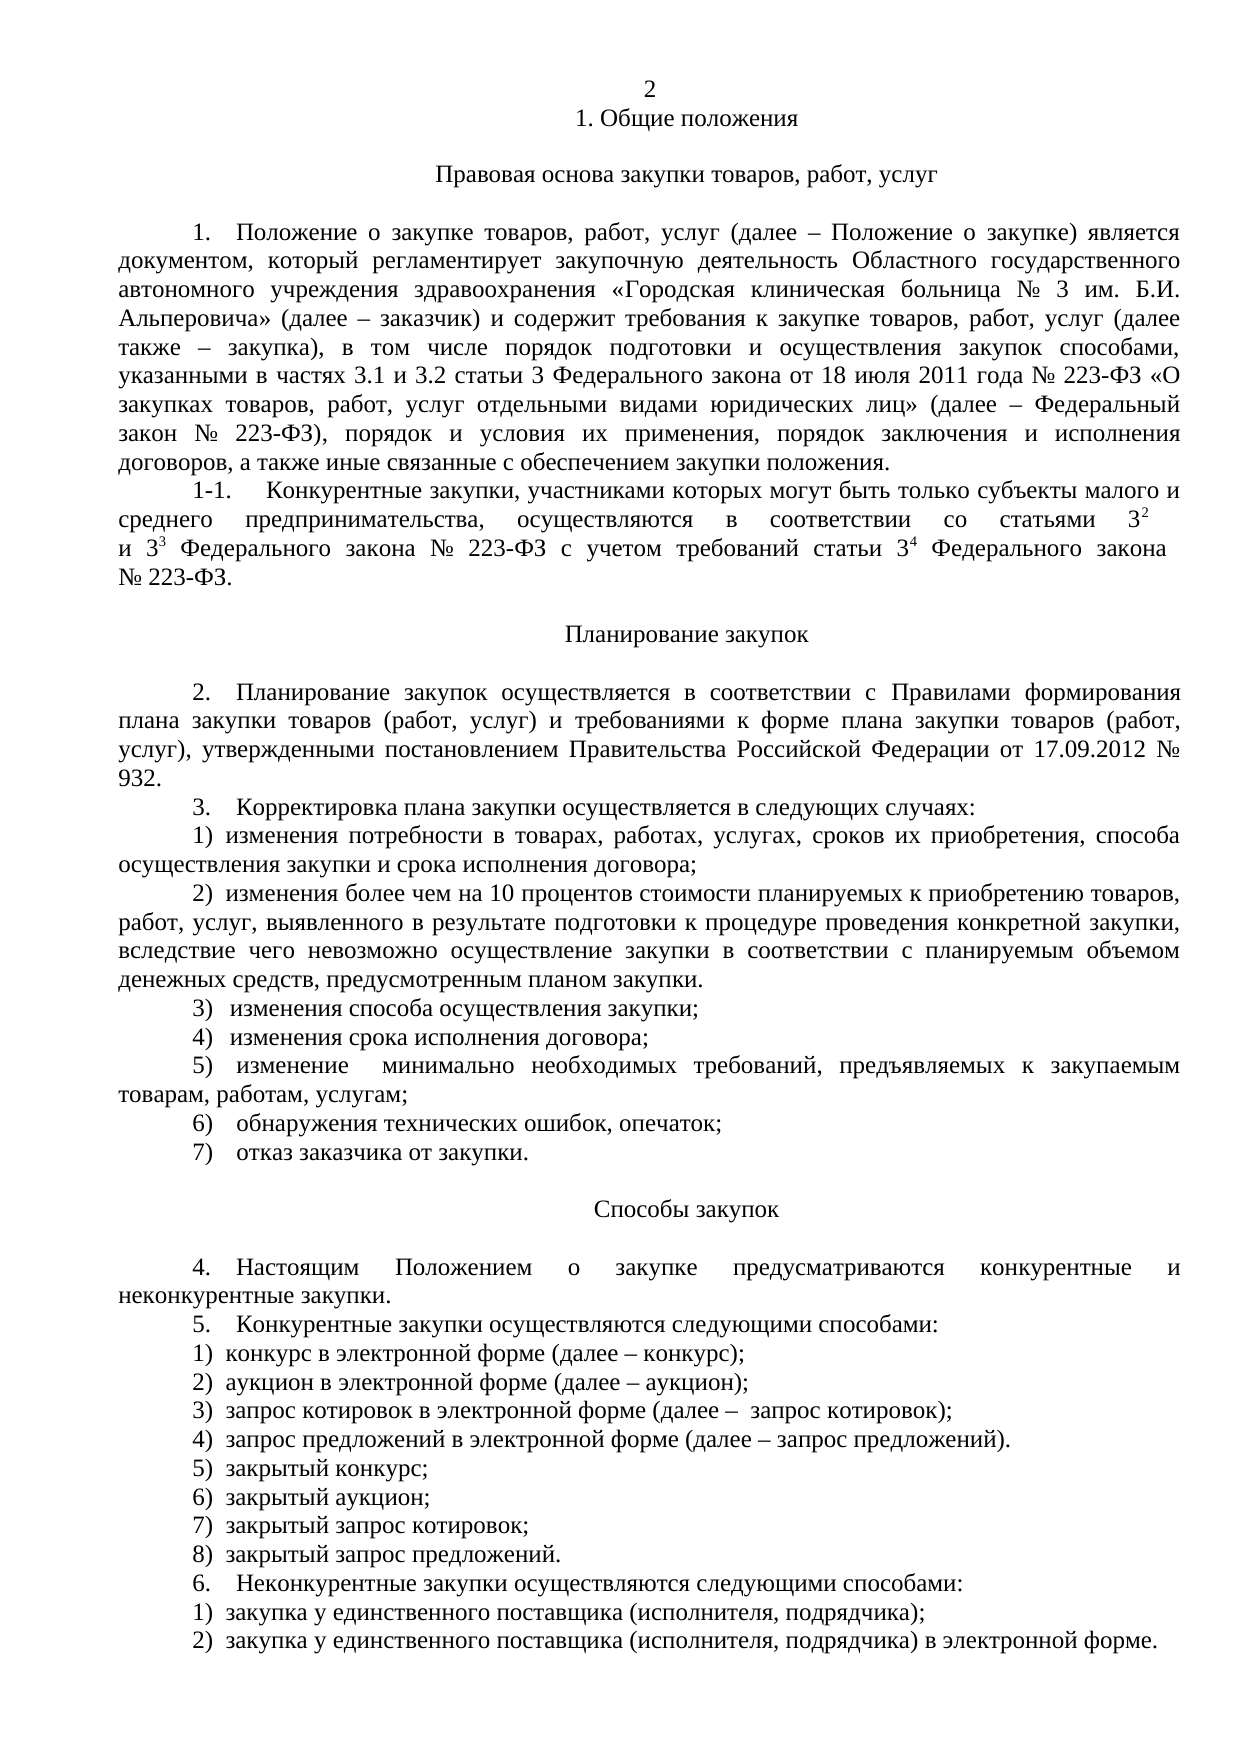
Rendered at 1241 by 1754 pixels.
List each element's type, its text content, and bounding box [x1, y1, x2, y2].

text 2) аукцион в электронной форме (далее – аукцион); [118, 1367, 1181, 1396]
list обнаружения технических ошибок, опечаток; [118, 1108, 1181, 1137]
list изменения способа осуществления закупки; [192, 993, 1181, 1022]
text 1) изменения потребности в товарах, работах, услугах, сроков их приобретения, способа осуществления закупки и срока исполнения договора; [118, 821, 1181, 878]
text 1. Положение о закупке товаров, работ, услуг (далее – Положение о закупке) является документом, который регламентирует закупочную деятельность Областного государственного автономного учреждения здравоохранения «Городская клиническая больница № 3 им. Б.И. Альперовича» (далее – заказчик) и содержит требования к закупке товаров, работ, услуг (далее также – закупка), в том числе порядок подготовки и осуществления закупок способами, указанными в частях 3.1 и 3.2 статьи 3 Федерального закона от 18 июля 2011 года № 223-ФЗ «О закупках товаров, работ, услуг отдельными видами юридических лиц» (далее – Федеральный закон № 223-ФЗ), порядок и условия их применения, порядок заключения и исполнения договоров, а также иные связанные с обеспечением закупки положения. [118, 217, 1181, 476]
text Планирование закупок [118, 619, 1181, 648]
text 3. Корректировка плана закупки осуществляется в следующих случаях: [118, 792, 1181, 821]
text Правовая основа закупки товаров, работ, услуг [118, 159, 1181, 188]
list изменения срока исполнения договора; [192, 1022, 1181, 1051]
text 2. Планирование закупок осуществляется в соответствии с Правилами формирования плана закупки товаров (работ, услуг) и требованиями к форме плана закупки товаров (работ, услуг), утвержденными постановлением Правительства Российской Федерации от 17.09.2012 № 932. [118, 677, 1181, 792]
text 2) изменения более чем на 10 процентов стоимости планируемых к приобретению товаров, работ, услуг, выявленного в результате подготовки к процедуре проведения конкретной закупки, вследствие чего невозможно осуществление закупки в соответствии с планируемым объемом денежных средств, предусмотренным планом закупки. [118, 878, 1181, 993]
text Способы закупок [118, 1194, 1181, 1223]
list Конкурентные закупки, участниками которых могут быть только субъекты малого и среднего предпринимательства, осуществляются в соответствии со статьями 32 и 33 Федерального закона № 223-ФЗ с учетом требований статьи 34 Федерального закона № 223-ФЗ. [118, 476, 1181, 591]
text 7) закрытый запрос котировок; [118, 1511, 1181, 1539]
text 3) запрос котировок в электронной форме (далее – запрос котировок); [118, 1396, 1181, 1424]
text 6. Неконкурентные закупки осуществляются следующими способами: [118, 1568, 1181, 1597]
list отказ заказчика от закупки. [118, 1137, 1181, 1166]
text 4. Настоящим Положением о закупке предусматриваются конкурентные и неконкурентные закупки. [118, 1252, 1181, 1309]
text 2) закупка у единственного поставщика (исполнителя, подрядчика) в электронной форме. [118, 1626, 1181, 1654]
text 6) закрытый аукцион; [118, 1482, 1181, 1511]
text 4) запрос предложений в электронной форме (далее – запрос предложений). [118, 1424, 1181, 1453]
text 1) конкурс в электронной форме (далее – конкурс); [118, 1338, 1181, 1367]
text 8) закрытый запрос предложений. [118, 1539, 1181, 1568]
list изменение минимально необходимых требований, предъявляемых к закупаемым товарам, работам, услугам; [118, 1051, 1181, 1108]
text 5) закрытый конкурс; [118, 1453, 1181, 1482]
text 1. Общие положения [118, 103, 1181, 131]
text 5. Конкурентные закупки осуществляются следующими способами: [118, 1309, 1181, 1338]
text 1) закупка у единственного поставщика (исполнителя, подрядчика); [118, 1597, 1181, 1626]
